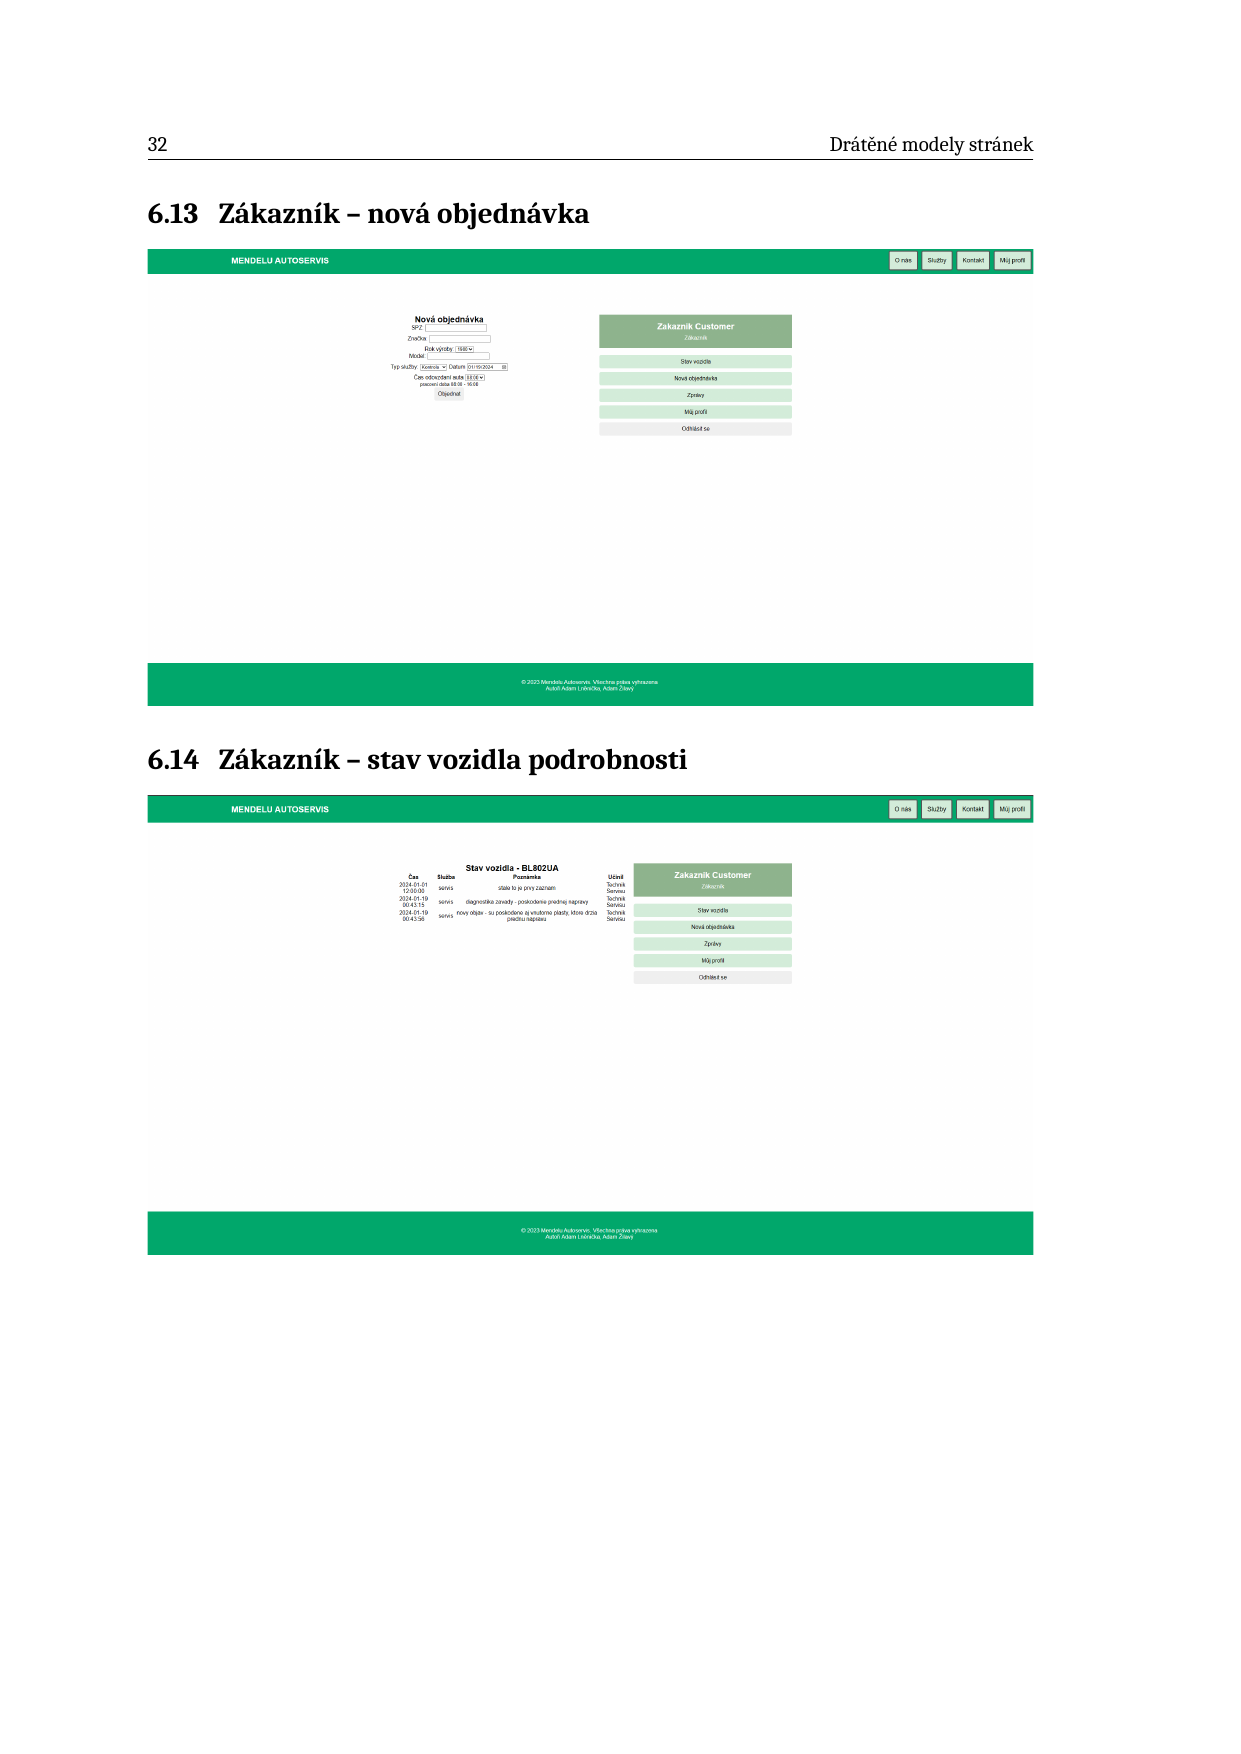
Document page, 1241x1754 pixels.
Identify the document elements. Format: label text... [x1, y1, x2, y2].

picture [147, 249, 1034, 706]
text Zákazník – stav vozidla podrobnosti [148, 743, 1033, 777]
picture [147, 795, 1034, 1255]
text Zákazník – nová objednávka [148, 197, 1033, 231]
